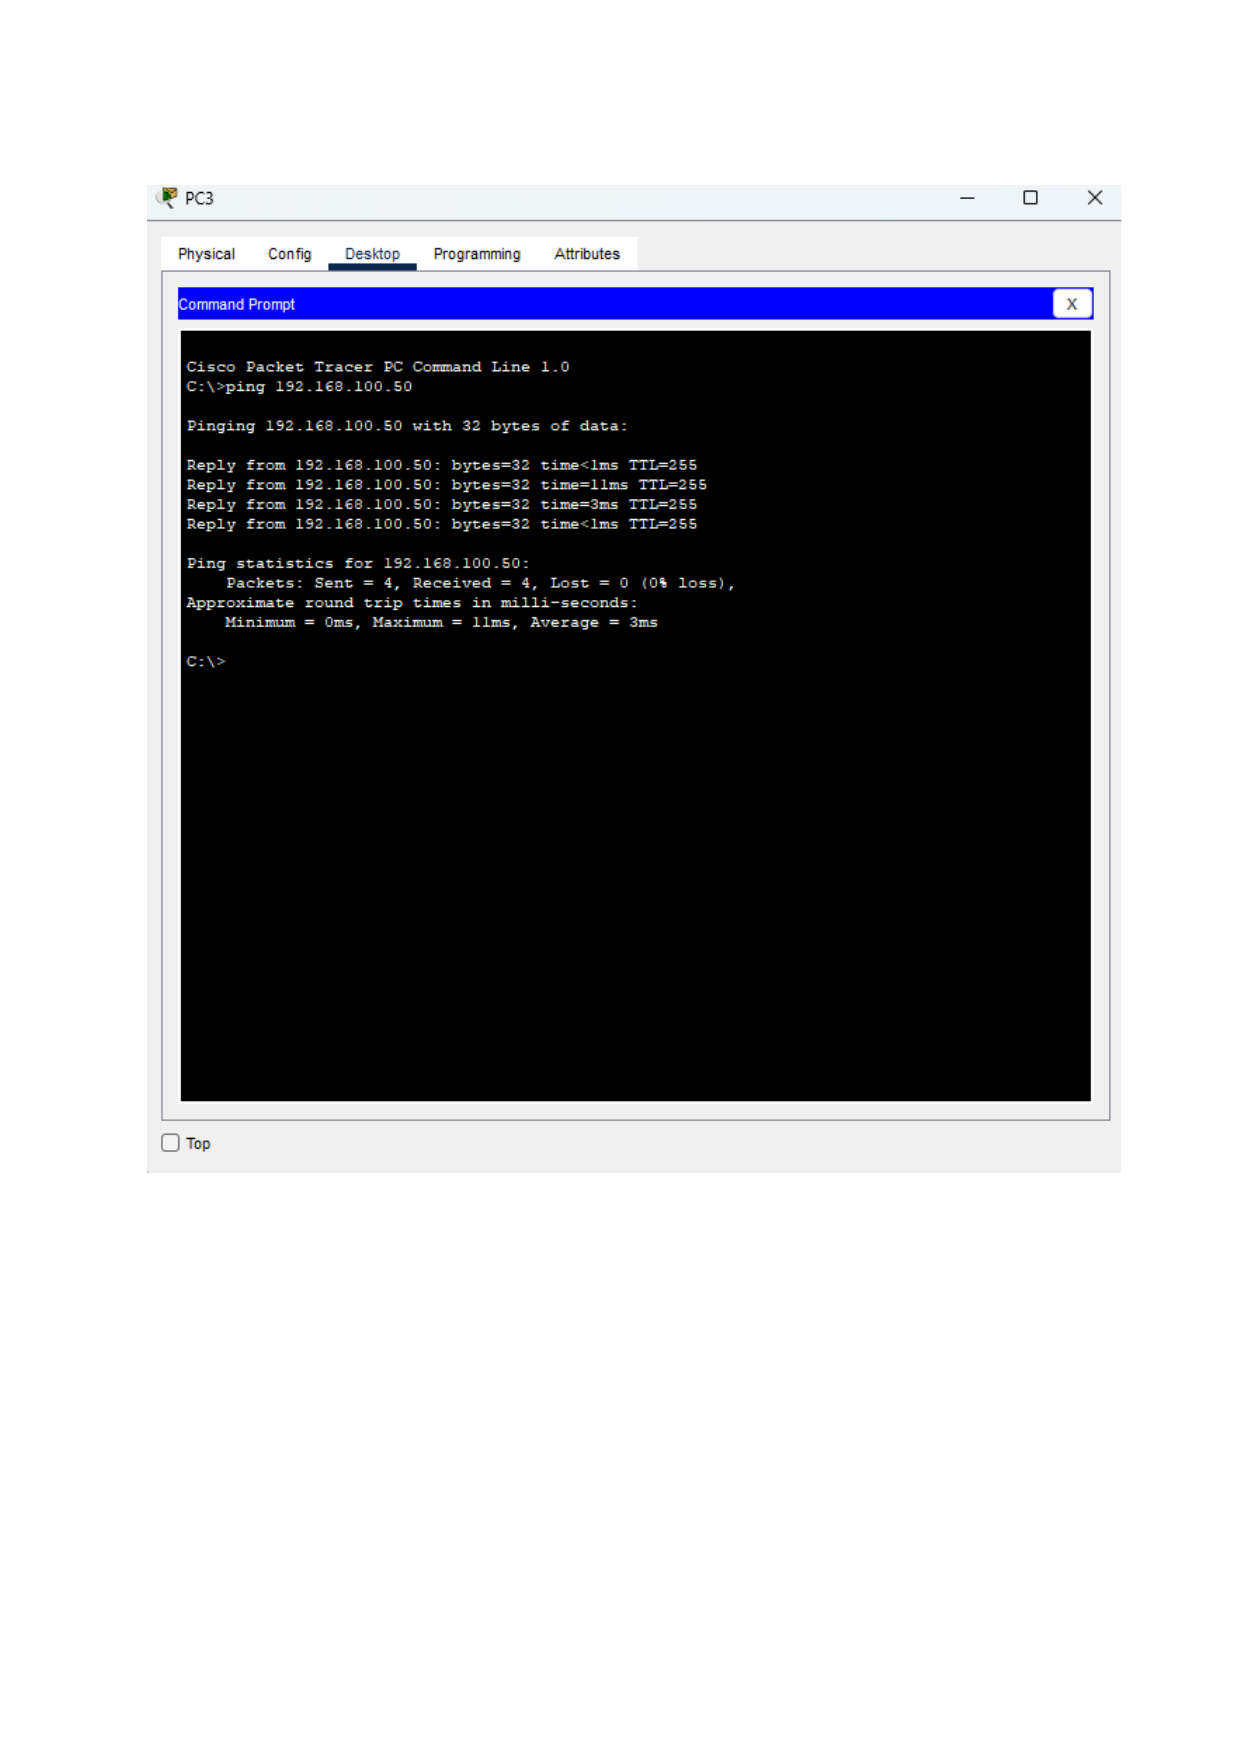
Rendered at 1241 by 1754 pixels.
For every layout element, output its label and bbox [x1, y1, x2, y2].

picture [147, 185, 1122, 1173]
